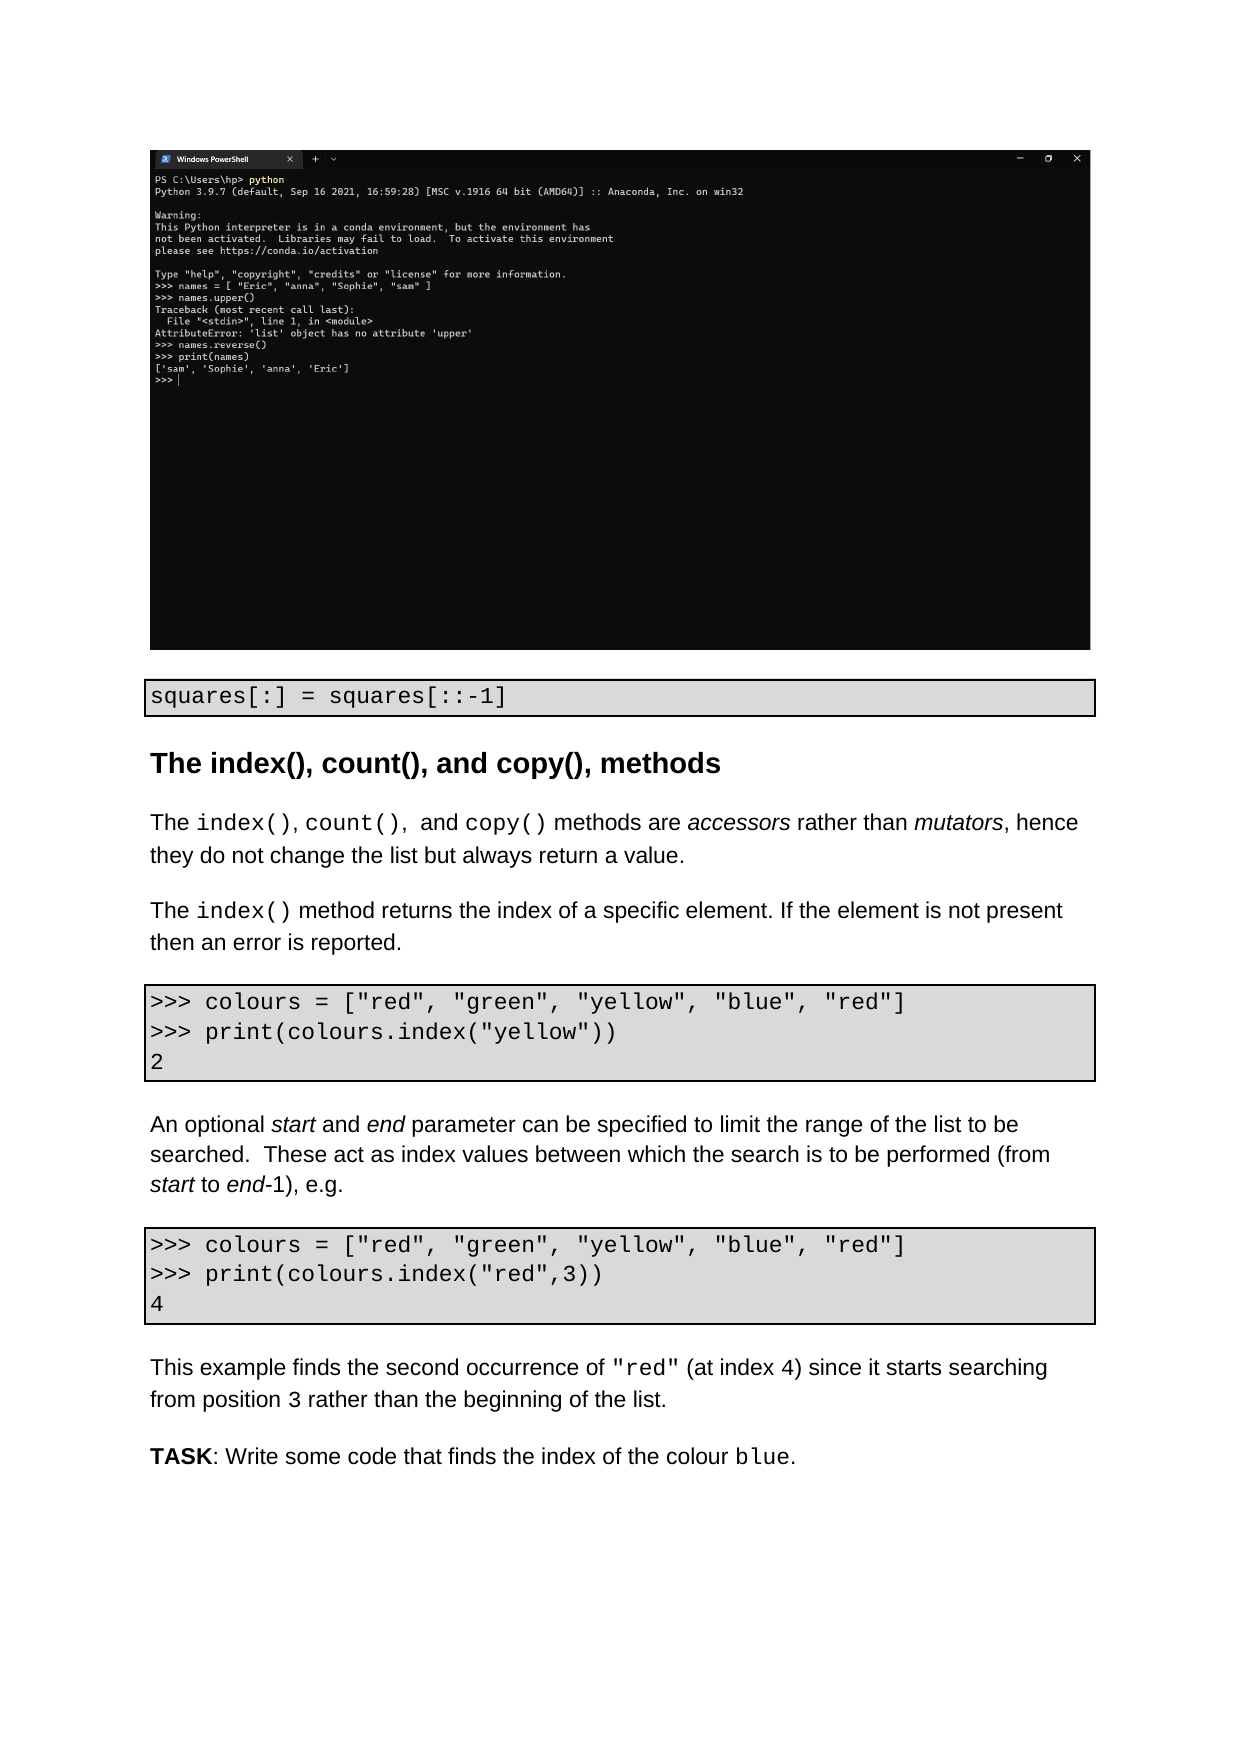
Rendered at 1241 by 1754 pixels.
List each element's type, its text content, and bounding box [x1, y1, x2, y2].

text 4 [146, 1286, 1094, 1323]
text TASK: Write some code that finds the index of the colour blue. [150, 1443, 1090, 1472]
text The index(), count(), and copy() methods are accessors rather than mutators, hence they do not change the list but always return a value. [150, 809, 1090, 868]
text >>> print(colours.index("red",3)) [146, 1256, 1094, 1286]
text This example finds the second occurrence of "red" (at index 4) since it starts searching from position 3 rather than the beginning of the list. [150, 1353, 1090, 1414]
text >>> colours = ["red", "green", "yellow", "blue", "red"] [146, 986, 1094, 1014]
text squares[:] = squares[::-1] [146, 681, 1094, 715]
text An optional start and end parameter can be specified to limit the range of the list to be searched. These act as index values between which the search is to be performed (from start to end-1), e.g. [150, 1111, 1090, 1198]
text 2 [146, 1044, 1094, 1080]
text The index() method returns the index of a specific element. If the element is not present then an error is reported. [150, 897, 1090, 955]
text >>> print(colours.index("yellow")) [146, 1014, 1094, 1044]
picture [150, 150, 1091, 650]
text The index(), count(), and copy(), methods [150, 746, 1090, 779]
text >>> colours = ["red", "green", "yellow", "blue", "red"] [146, 1229, 1094, 1256]
